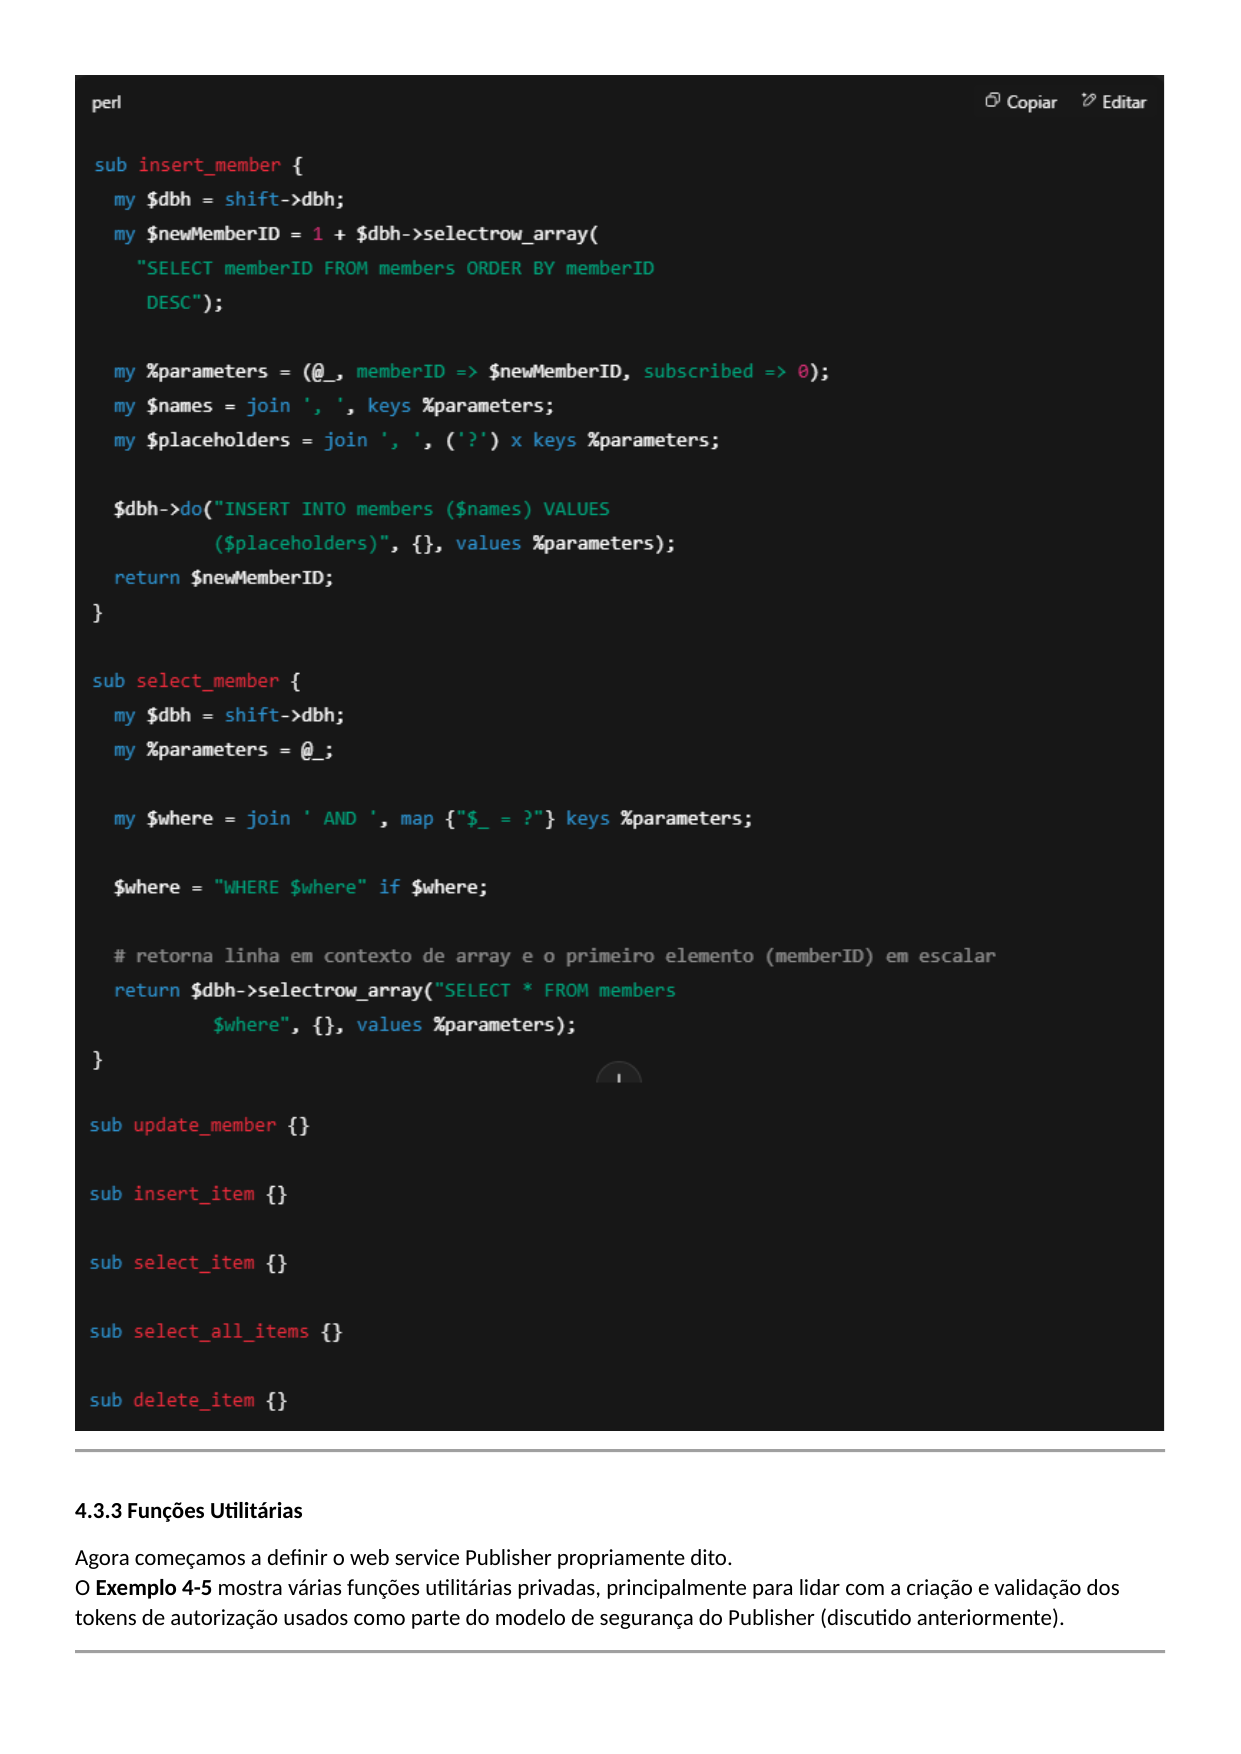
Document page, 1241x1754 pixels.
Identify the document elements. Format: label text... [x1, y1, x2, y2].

text 4.3.3 Funções Utilitárias [75, 1496, 1165, 1524]
text Agora começamos a definir o web service Publisher propriamente dito. O Exemplo 4-5 mostra várias funções utilitárias privadas, principalmente para lidar com a criação e validação dos tokens de autorização usados como parte do modelo de segurança do Publisher (discutido anteriormente). [75, 1543, 1165, 1631]
picture [75, 75, 1165, 1431]
